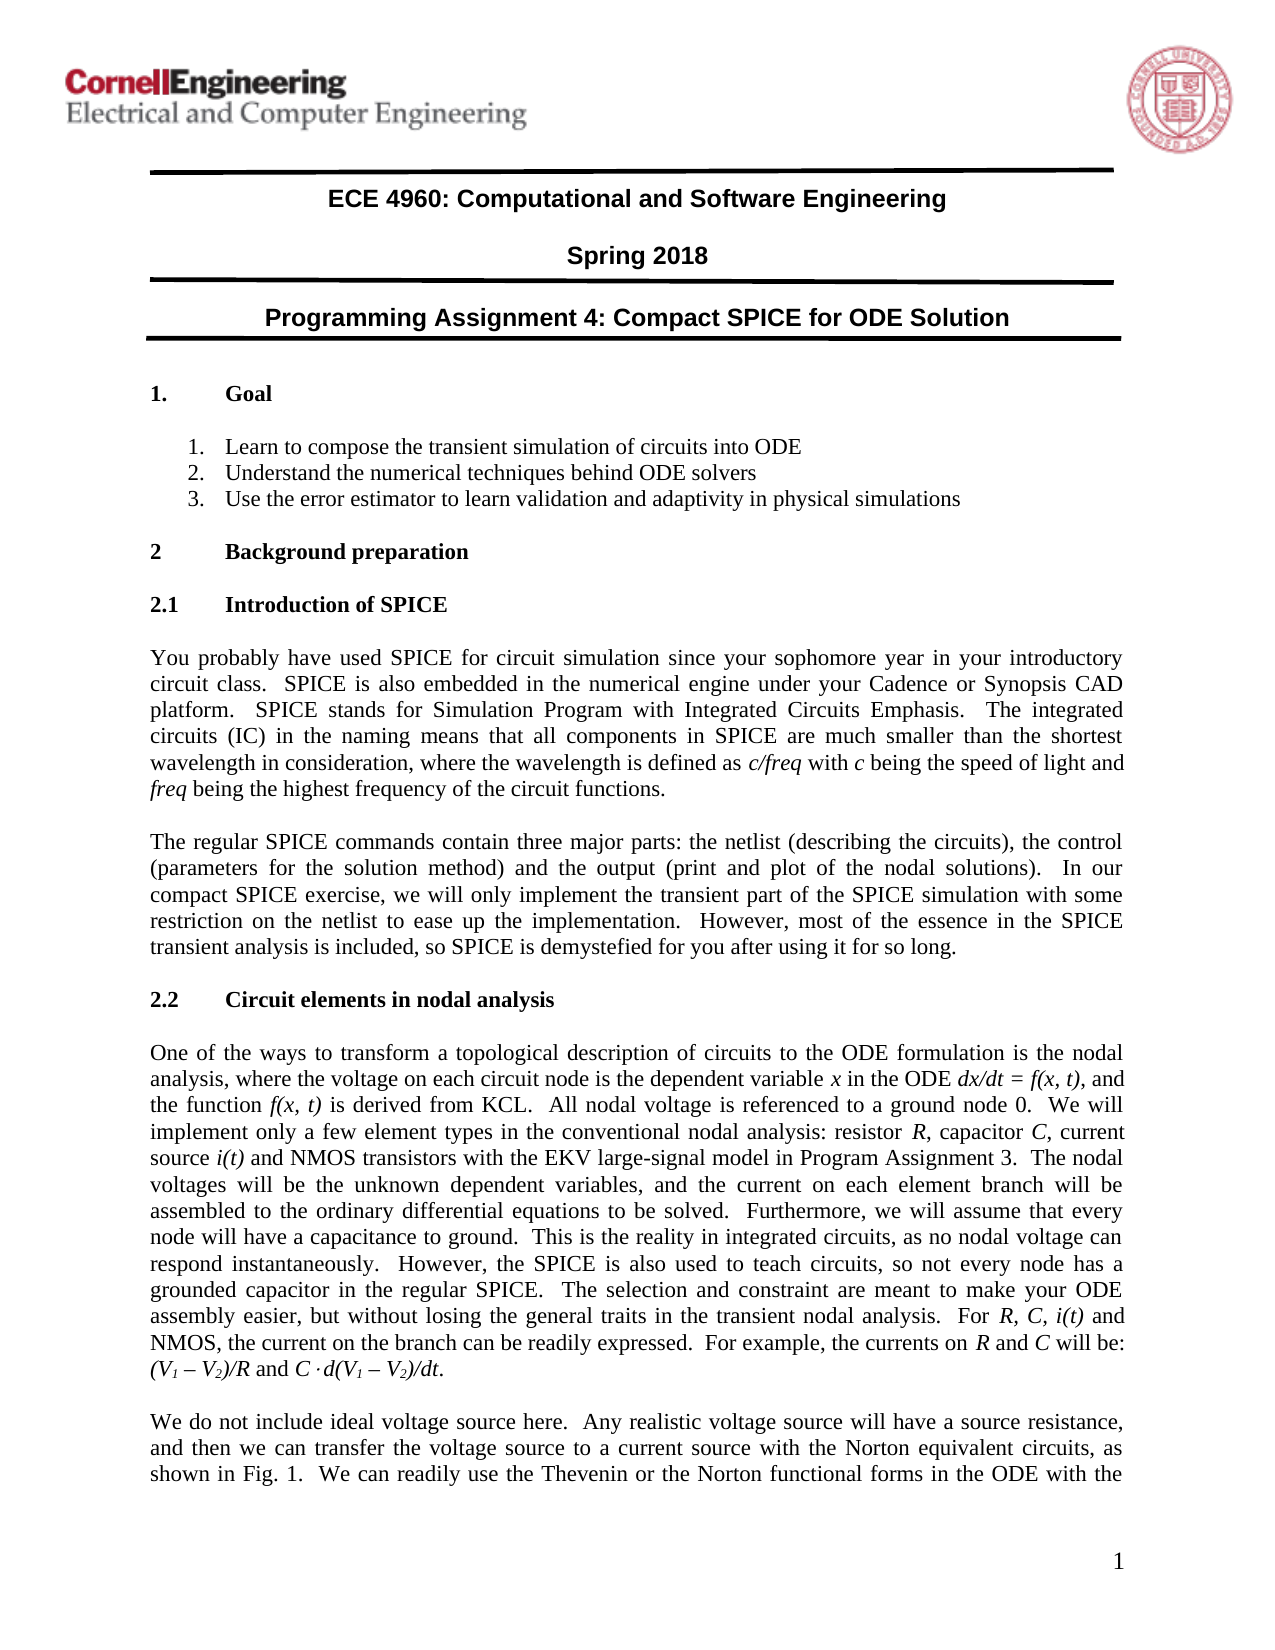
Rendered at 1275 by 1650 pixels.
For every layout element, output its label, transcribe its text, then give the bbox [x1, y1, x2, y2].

list Use the error estimator to learn validation and adaptivity in physical simulations [187, 485, 1125, 512]
list Learn to compose the transient simulation of circuits into ODE [187, 433, 1125, 459]
text 1. Goal [150, 380, 1125, 406]
text Spring 2018 [150, 241, 1125, 270]
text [150, 1408, 1125, 1487]
text 2.1 Introduction of SPICE [150, 591, 1125, 617]
text The regular SPICE commands contain three major parts: the netlist (describing the circuits), the control (parameters for the solution method) and the output (print and plot of the nodal solutions). In our compact SPICE exercise, we will only implement the transient part of the SPICE simulation with some restriction on the netlist to ease up the implementation. However, most of the essence in the SPICE transient analysis is included, so SPICE is demystefied for you after using it for so long. [150, 828, 1125, 960]
text One of the ways to transform a topological description of circuits to the ODE formulation is the nodal analysis, where the voltage on each circuit node is the dependent variable x in the ODE dx/dt = f(x, t), and the function f(x, t) is derived from KCL. All nodal voltage is referenced to a ground node 0. We will implement only a few element types in the conventional nodal analysis: resistor R, capacitor C, current source i(t) and NMOS transistors with the EKV large-signal model in Program Assignment 3. The nodal voltages will be the unknown dependent variables, and the current on each element branch will be assembled to the ordinary differential equations to be solved. Furthermore, we will assume that every node will have a capacitance to ground. This is the reality in integrated circuits, as no nodal voltage can respond instantaneously. However, the SPICE is also used to teach circuits, so not every node has a grounded capacitor in the regular SPICE. The selection and constraint are meant to make your ODE assembly easier, but without losing the general traits in the transient nodal analysis. For R, C, i(t) and NMOS, the current on the branch can be readily expressed. For example, the currents on R and C will be: (V1 – V2)/R and Cd(V1 – V2)/dt. [150, 1039, 1125, 1381]
text ECE 4960: Computational and Software Engineering [150, 183, 1125, 212]
text 2 Background preparation [150, 538, 1125, 564]
list Understand the numerical techniques behind ODE solvers [187, 459, 1125, 485]
text 2.2 Circuit elements in nodal analysis [150, 986, 1125, 1012]
text Programming Assignment 4: Compact SPICE for ODE Solution [150, 303, 1125, 332]
text You probably have used SPICE for circuit simulation since your sophomore year in your introductory circuit class. SPICE is also embedded in the numerical engine under your Cadence or Synopsis CAD platform. SPICE stands for Simulation Program with Integrated Circuits Emphasis. The integrated circuits (IC) in the naming means that all components in SPICE are much smaller than the shortest wavelength in consideration, where the wavelength is defined as c/freq with c being the speed of light and freq being the highest frequency of the circuit functions. [150, 643, 1125, 802]
